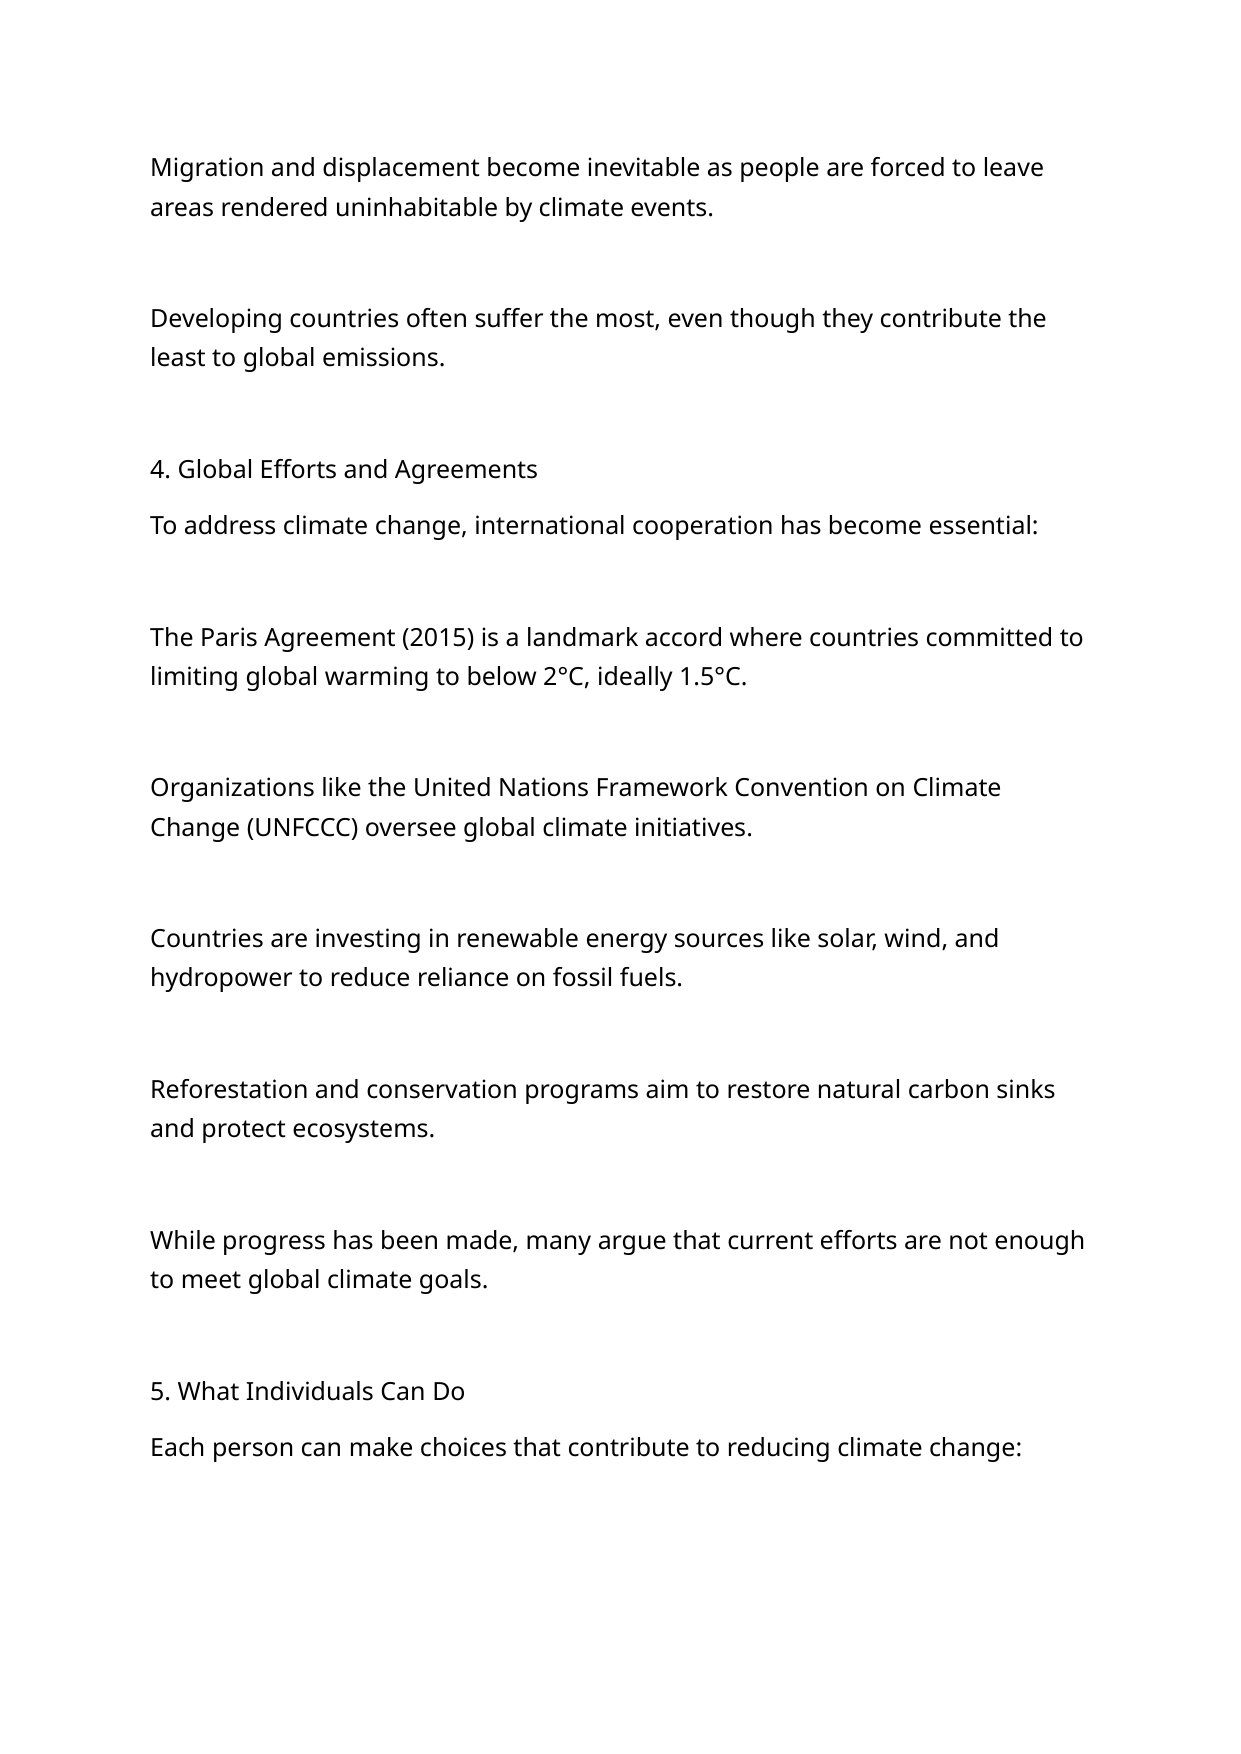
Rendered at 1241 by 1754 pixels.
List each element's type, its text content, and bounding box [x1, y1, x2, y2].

text Reforestation and conservation programs aim to restore natural carbon sinks and protect ecosystems. [150, 1072, 1090, 1145]
text Migration and displacement become inevitable as people are forced to leave areas rendered uninhabitable by climate events. [150, 150, 1090, 223]
text 4. Global Efforts and Agreements [150, 452, 1090, 486]
text Organizations like the United Nations Framework Convention on Climate Change (UNFCCC) oversee global climate initiatives. [150, 770, 1090, 843]
text Countries are investing in renewable energy sources like solar, wind, and hydropower to reduce reliance on fossil fuels. [150, 921, 1090, 994]
text Each person can make choices that contribute to reducing climate change: [150, 1429, 1090, 1463]
text To address climate change, international cooperation has become essential: [150, 507, 1090, 542]
text Developing countries often suffer the most, even though they contribute the least to global emissions. [150, 301, 1090, 374]
text 5. What Individuals Can Do [150, 1373, 1090, 1407]
text The Paris Agreement (2015) is a landmark accord where countries committed to limiting global warming to below 2°C, ideally 1.5°C. [150, 619, 1090, 692]
text While progress has been made, many argue that current efforts are not enough to meet global climate goals. [150, 1222, 1090, 1296]
